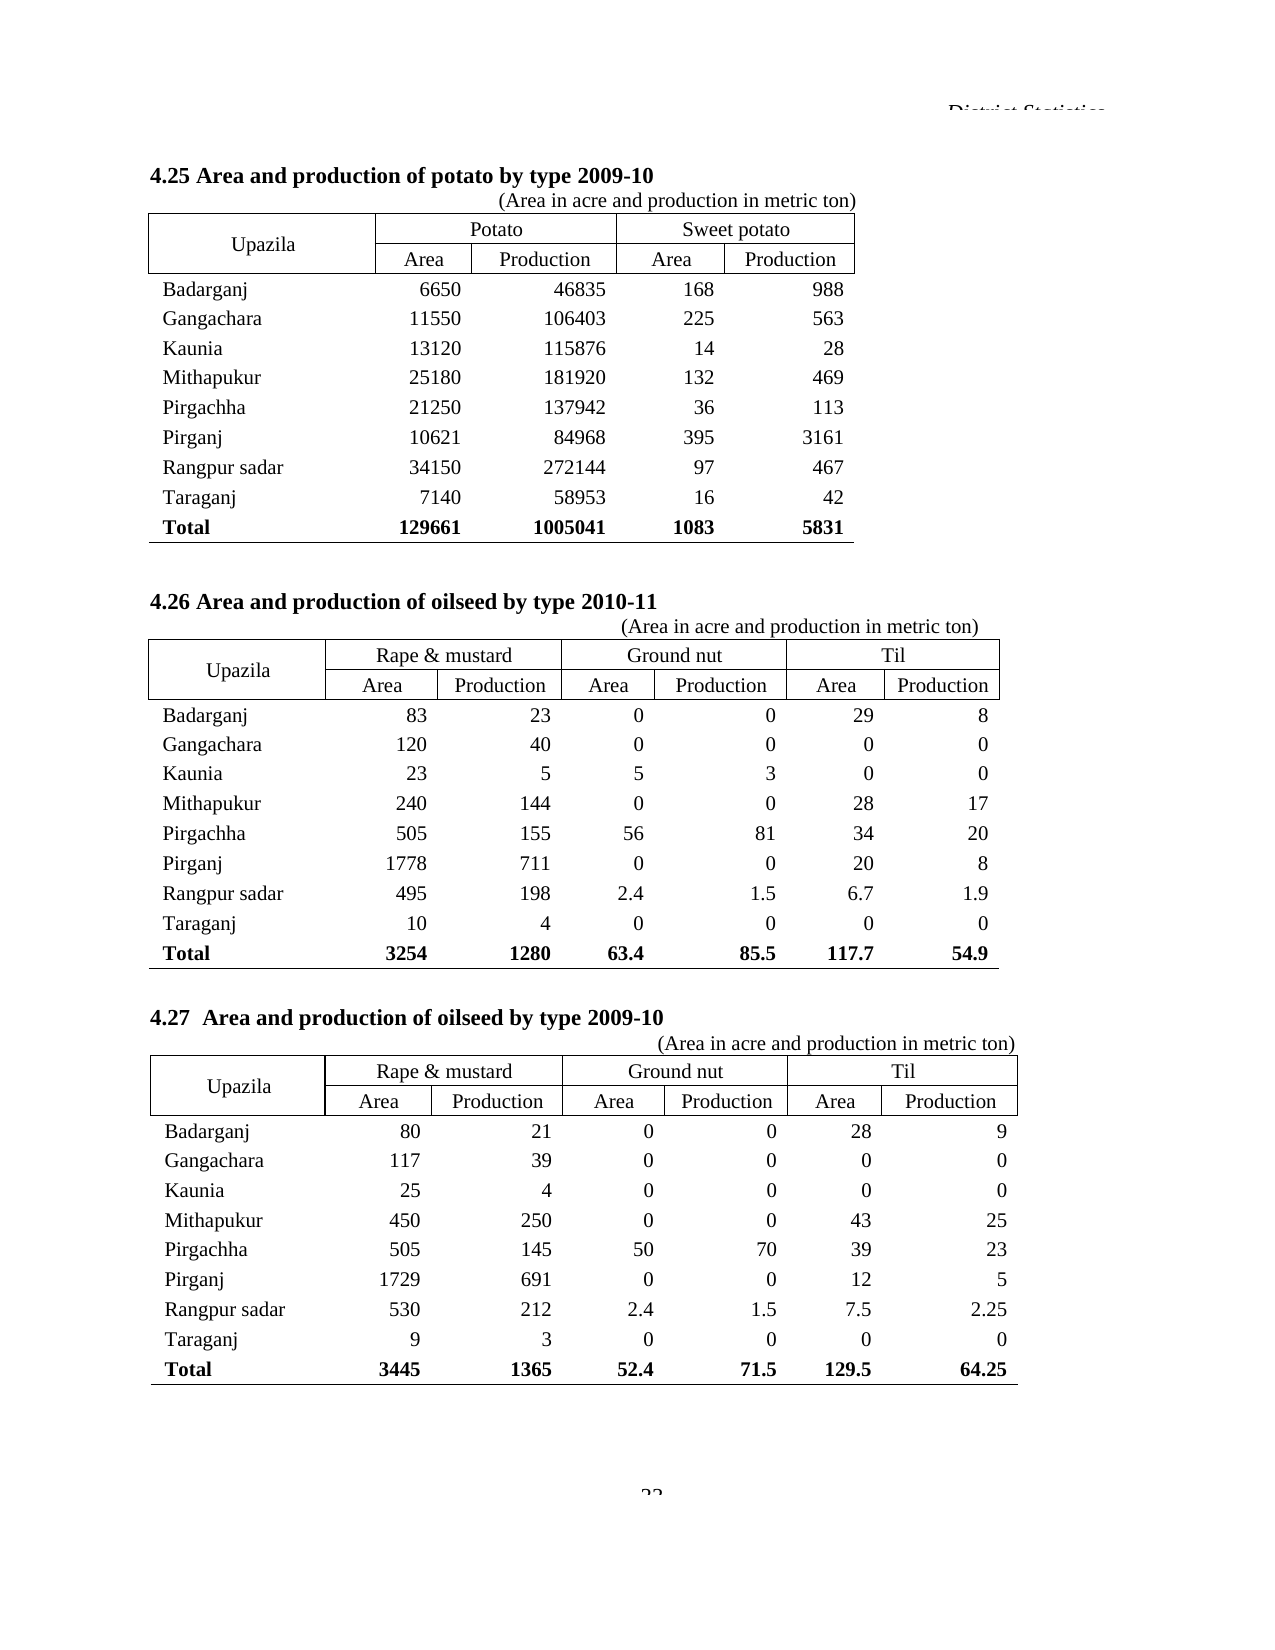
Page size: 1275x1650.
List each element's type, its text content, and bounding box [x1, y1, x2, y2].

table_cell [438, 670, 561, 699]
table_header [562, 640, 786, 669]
list Area and production of oilseed by type 2010-11 [150, 588, 1162, 615]
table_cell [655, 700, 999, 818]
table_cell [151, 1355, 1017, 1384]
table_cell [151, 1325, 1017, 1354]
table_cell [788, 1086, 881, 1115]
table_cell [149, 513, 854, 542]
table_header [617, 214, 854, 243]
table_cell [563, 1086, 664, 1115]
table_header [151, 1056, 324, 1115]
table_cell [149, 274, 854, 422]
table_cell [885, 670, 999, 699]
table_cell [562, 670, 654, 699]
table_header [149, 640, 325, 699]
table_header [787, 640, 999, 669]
text (Area in acre and production in metric ton) [498, 189, 1162, 213]
text (Area in acre and production in metric ton) [621, 615, 1162, 638]
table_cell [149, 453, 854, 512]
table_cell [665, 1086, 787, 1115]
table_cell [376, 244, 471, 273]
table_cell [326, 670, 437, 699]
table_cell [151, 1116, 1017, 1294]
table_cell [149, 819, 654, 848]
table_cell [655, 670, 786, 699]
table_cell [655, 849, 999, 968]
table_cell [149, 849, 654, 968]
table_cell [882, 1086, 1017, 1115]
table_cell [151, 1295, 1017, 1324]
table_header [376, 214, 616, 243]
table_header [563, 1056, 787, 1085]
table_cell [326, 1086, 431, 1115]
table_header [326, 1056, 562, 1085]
list Area and production of potato by type 2009-10 [150, 162, 1162, 189]
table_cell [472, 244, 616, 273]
list Area and production of oilseed by type 2009-10 [150, 1005, 1162, 1031]
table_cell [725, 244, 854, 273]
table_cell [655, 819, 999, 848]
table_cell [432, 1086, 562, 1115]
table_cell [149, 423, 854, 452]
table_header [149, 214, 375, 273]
text (Area in acre and production in metric ton) [657, 1031, 1162, 1055]
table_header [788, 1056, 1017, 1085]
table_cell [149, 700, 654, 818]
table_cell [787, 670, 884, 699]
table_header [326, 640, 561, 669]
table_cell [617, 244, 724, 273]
